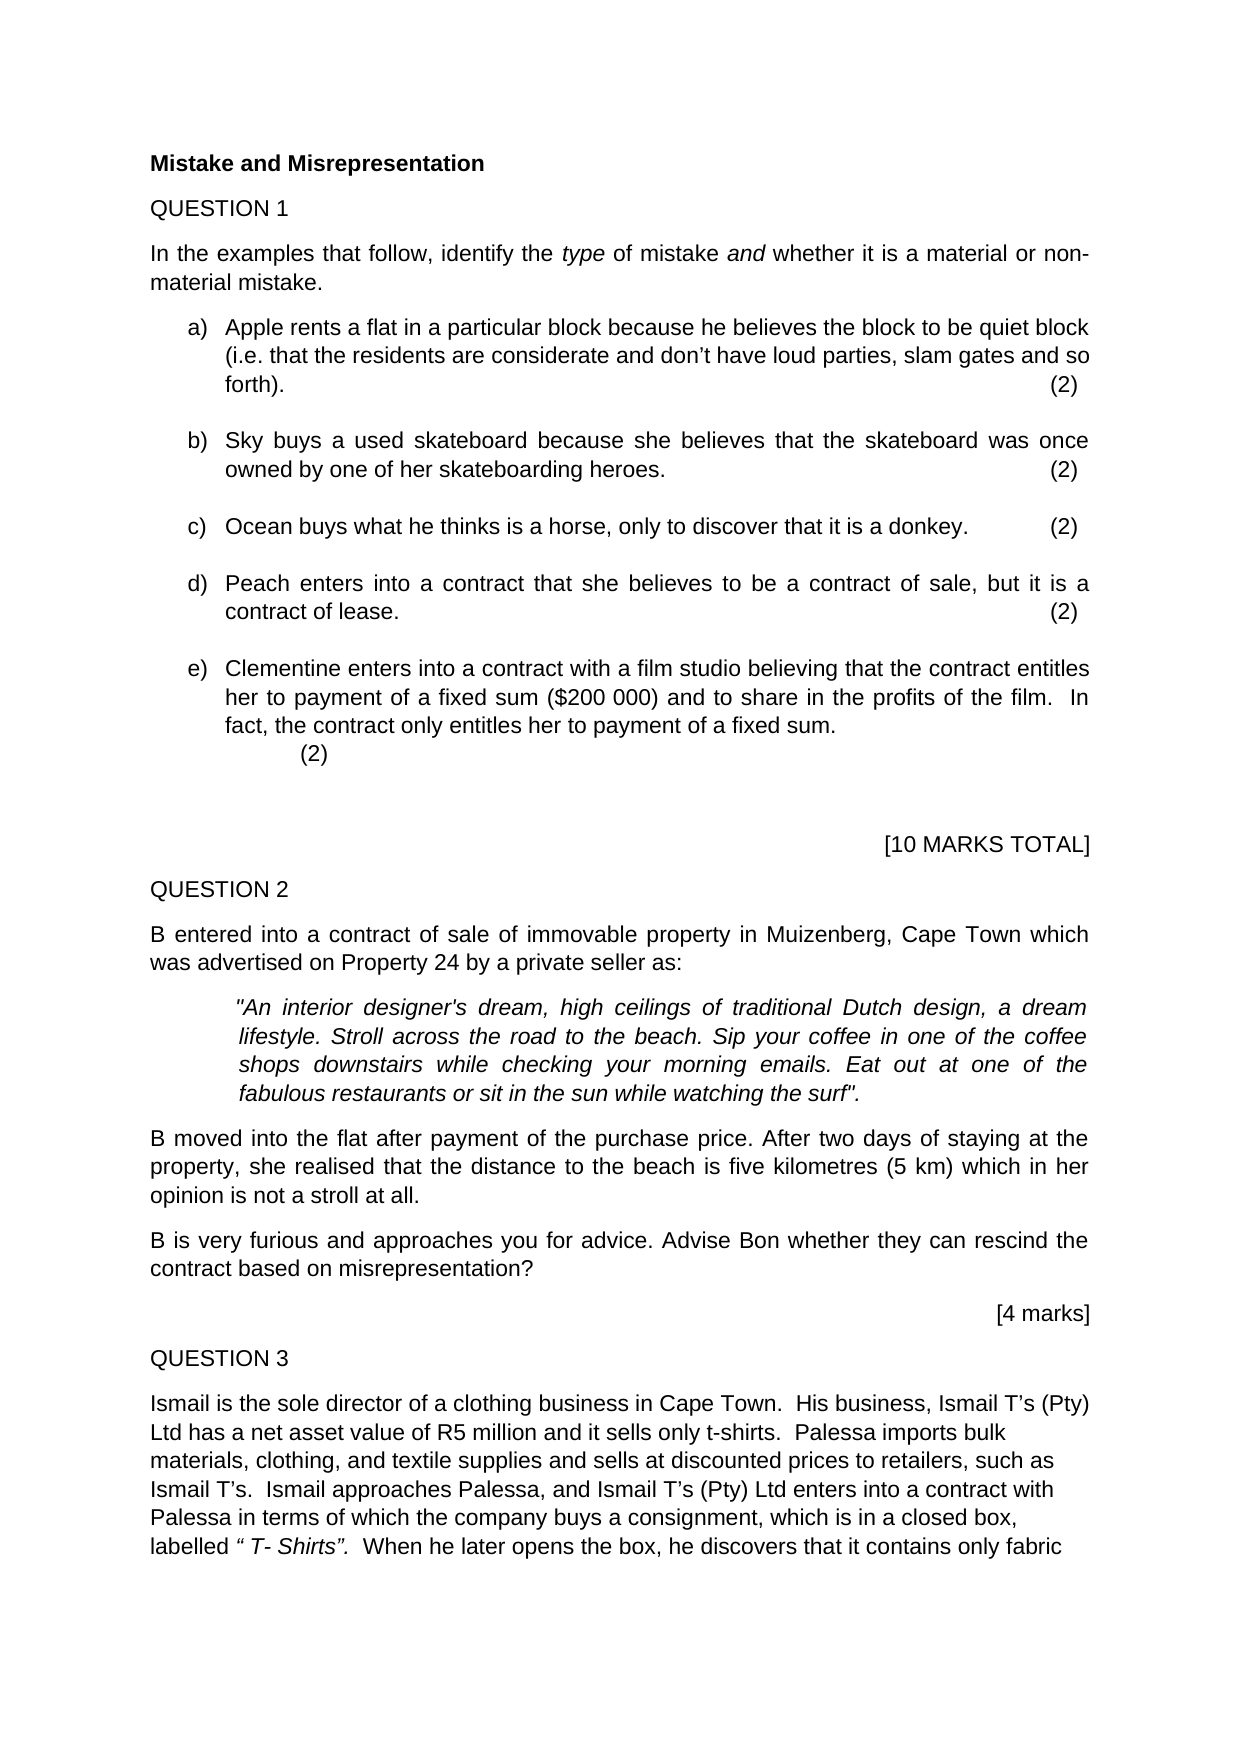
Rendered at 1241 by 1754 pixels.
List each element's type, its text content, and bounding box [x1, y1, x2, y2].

text QUESTION 1 [150, 195, 1090, 221]
text In the examples that follow, identify the type of mistake and whether it is a material or non-material mistake. [150, 240, 1090, 295]
text B entered into a contract of sale of immovable property in Muizenberg, Cape Town which was advertised on Property 24 by a private seller as: [150, 921, 1090, 976]
list Peach enters into a contract that she believes to be a contract of sale, but it is a contract of lease. (2) [187, 570, 1090, 624]
text B is very furious and approaches you for advice. Advise Bon whether they can rescind the contract based on misrepresentation? [150, 1227, 1090, 1281]
text [10 MARKS TOTAL] [150, 831, 1090, 857]
text QUESTION 3 [150, 1345, 1090, 1372]
text QUESTION 2 [150, 876, 1090, 902]
text [4 marks] [150, 1300, 1090, 1327]
text Mistake and Misrepresentation [150, 150, 1090, 176]
list Ocean buys what he thinks is a horse, only to discover that it is a donkey. (2) [187, 513, 1090, 539]
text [150, 1390, 1090, 1559]
text B moved into the flat after payment of the purchase price. After two days of staying at the property, she realised that the distance to the beach is five kilometres (5 km) which in her opinion is not a stroll at all. [150, 1125, 1090, 1208]
list Apple rents a flat in a particular block because he believes the block to be quiet block (i.e. that the residents are considerate and don’t have loud parties, slam gates and so forth). (2) [187, 314, 1090, 397]
list Sky buys a used skateboard because she believes that the skateboard was once owned by one of her skateboarding heroes. (2) [187, 427, 1090, 482]
text "An interior designer's dream, high ceilings of traditional Dutch design, a dream lifestyle. Stroll across the road to the beach. Sip your coffee in one of the coffee shops downstairs while checking your morning emails. Eat out at one of the fabulous restaurants or sit in the sun while watching the surf". [224, 994, 1090, 1106]
list Clementine enters into a contract with a film studio believing that the contract entitles her to payment of a fixed sum ($200 000) and to share in the profits of the film. In fact, the contract only entitles her to payment of a fixed sum. (2) [187, 655, 1090, 767]
